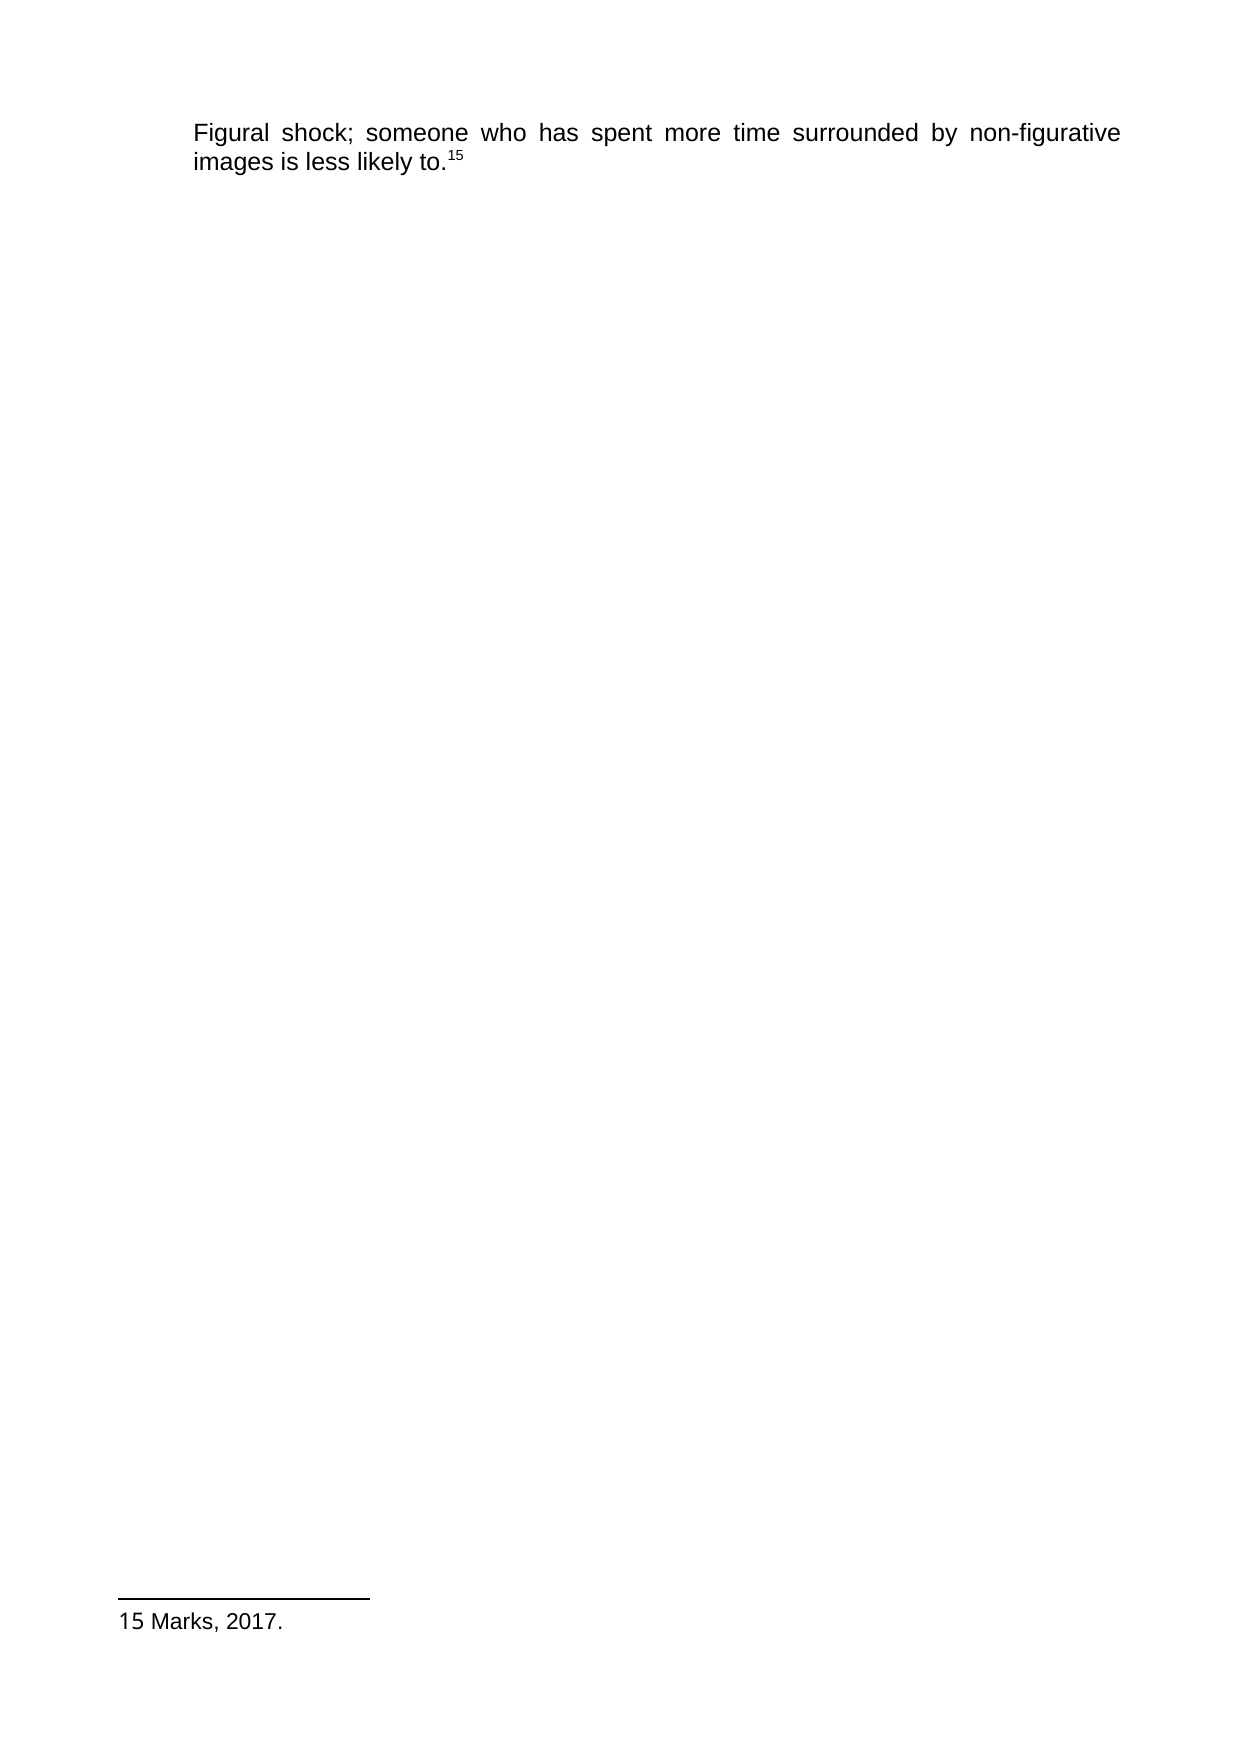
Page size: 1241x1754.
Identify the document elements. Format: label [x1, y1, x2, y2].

text [193, 118, 1122, 176]
